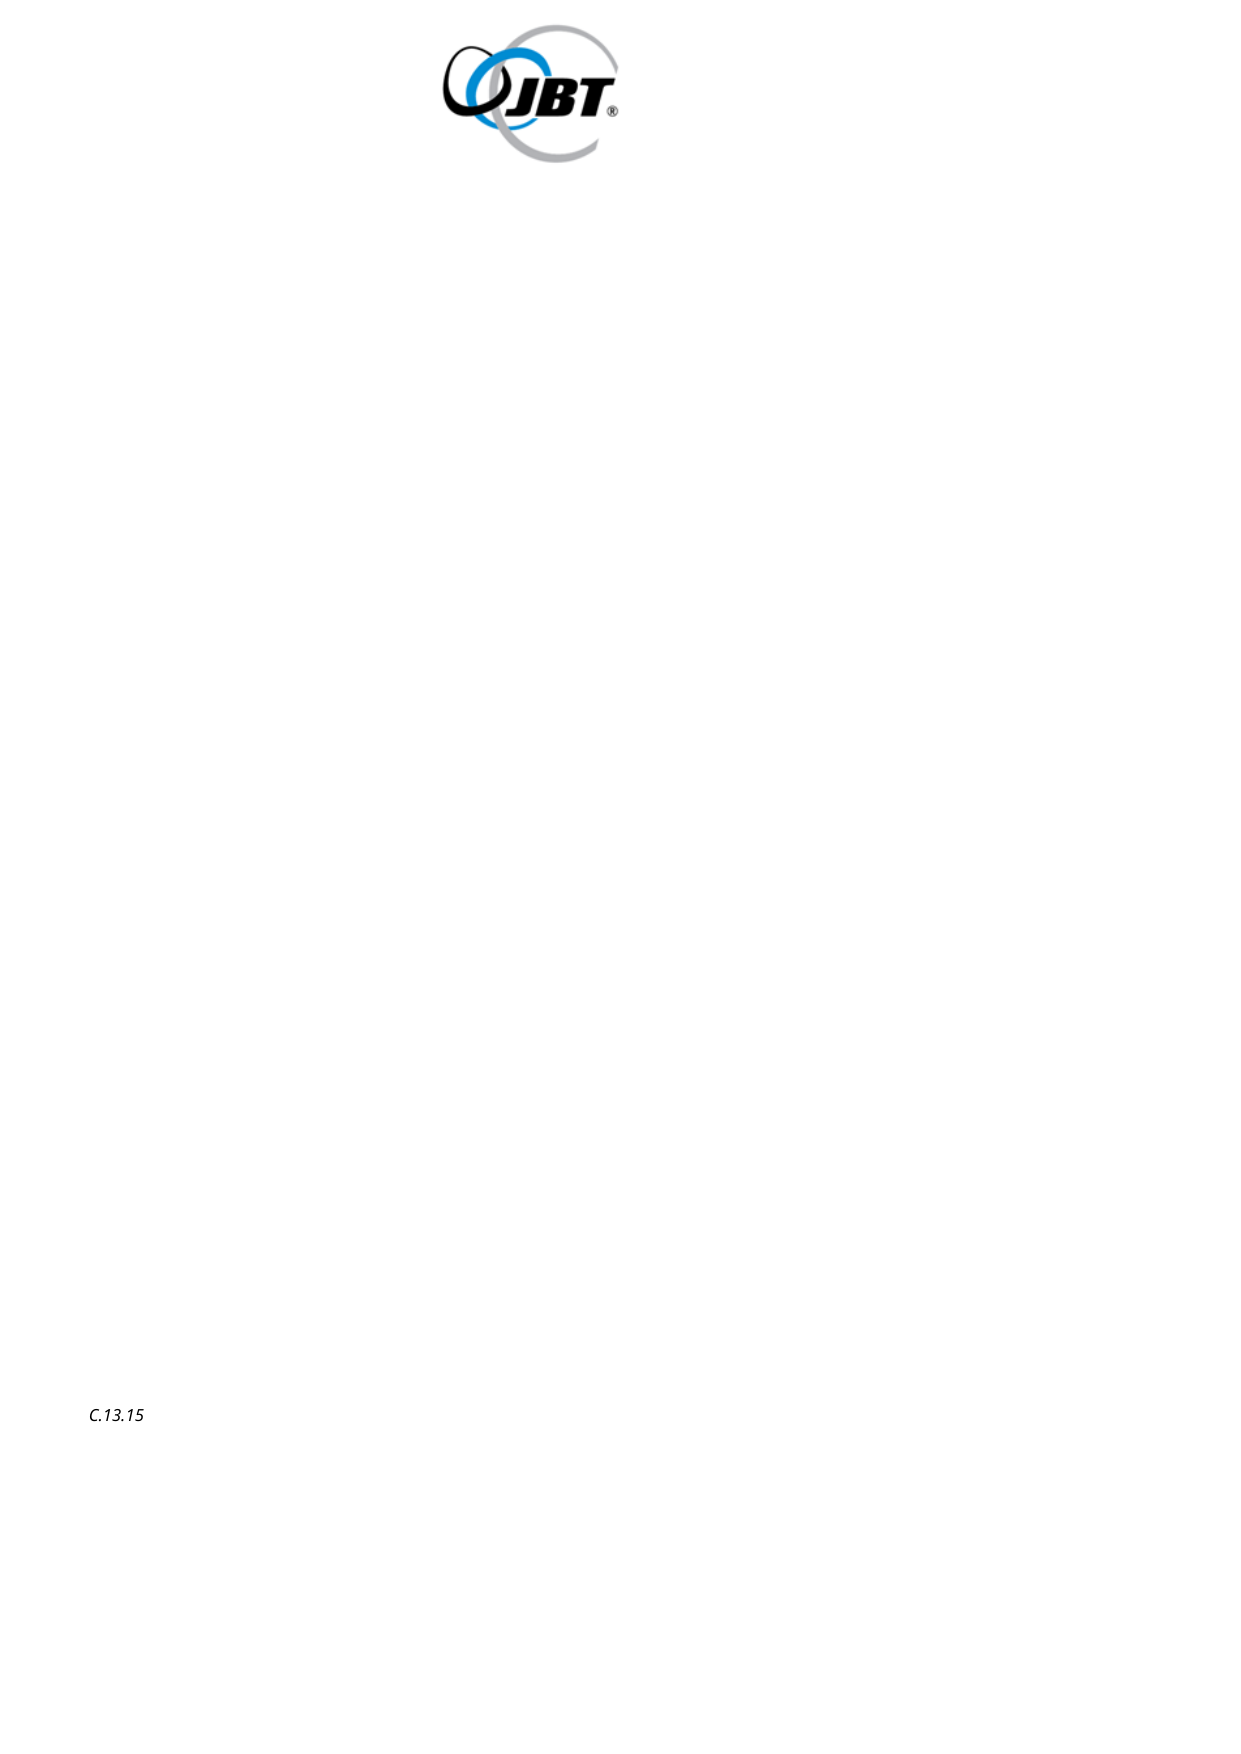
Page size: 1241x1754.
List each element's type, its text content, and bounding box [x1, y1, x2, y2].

text C.13.15 [89, 1403, 1146, 1426]
picture [385, 0, 737, 214]
